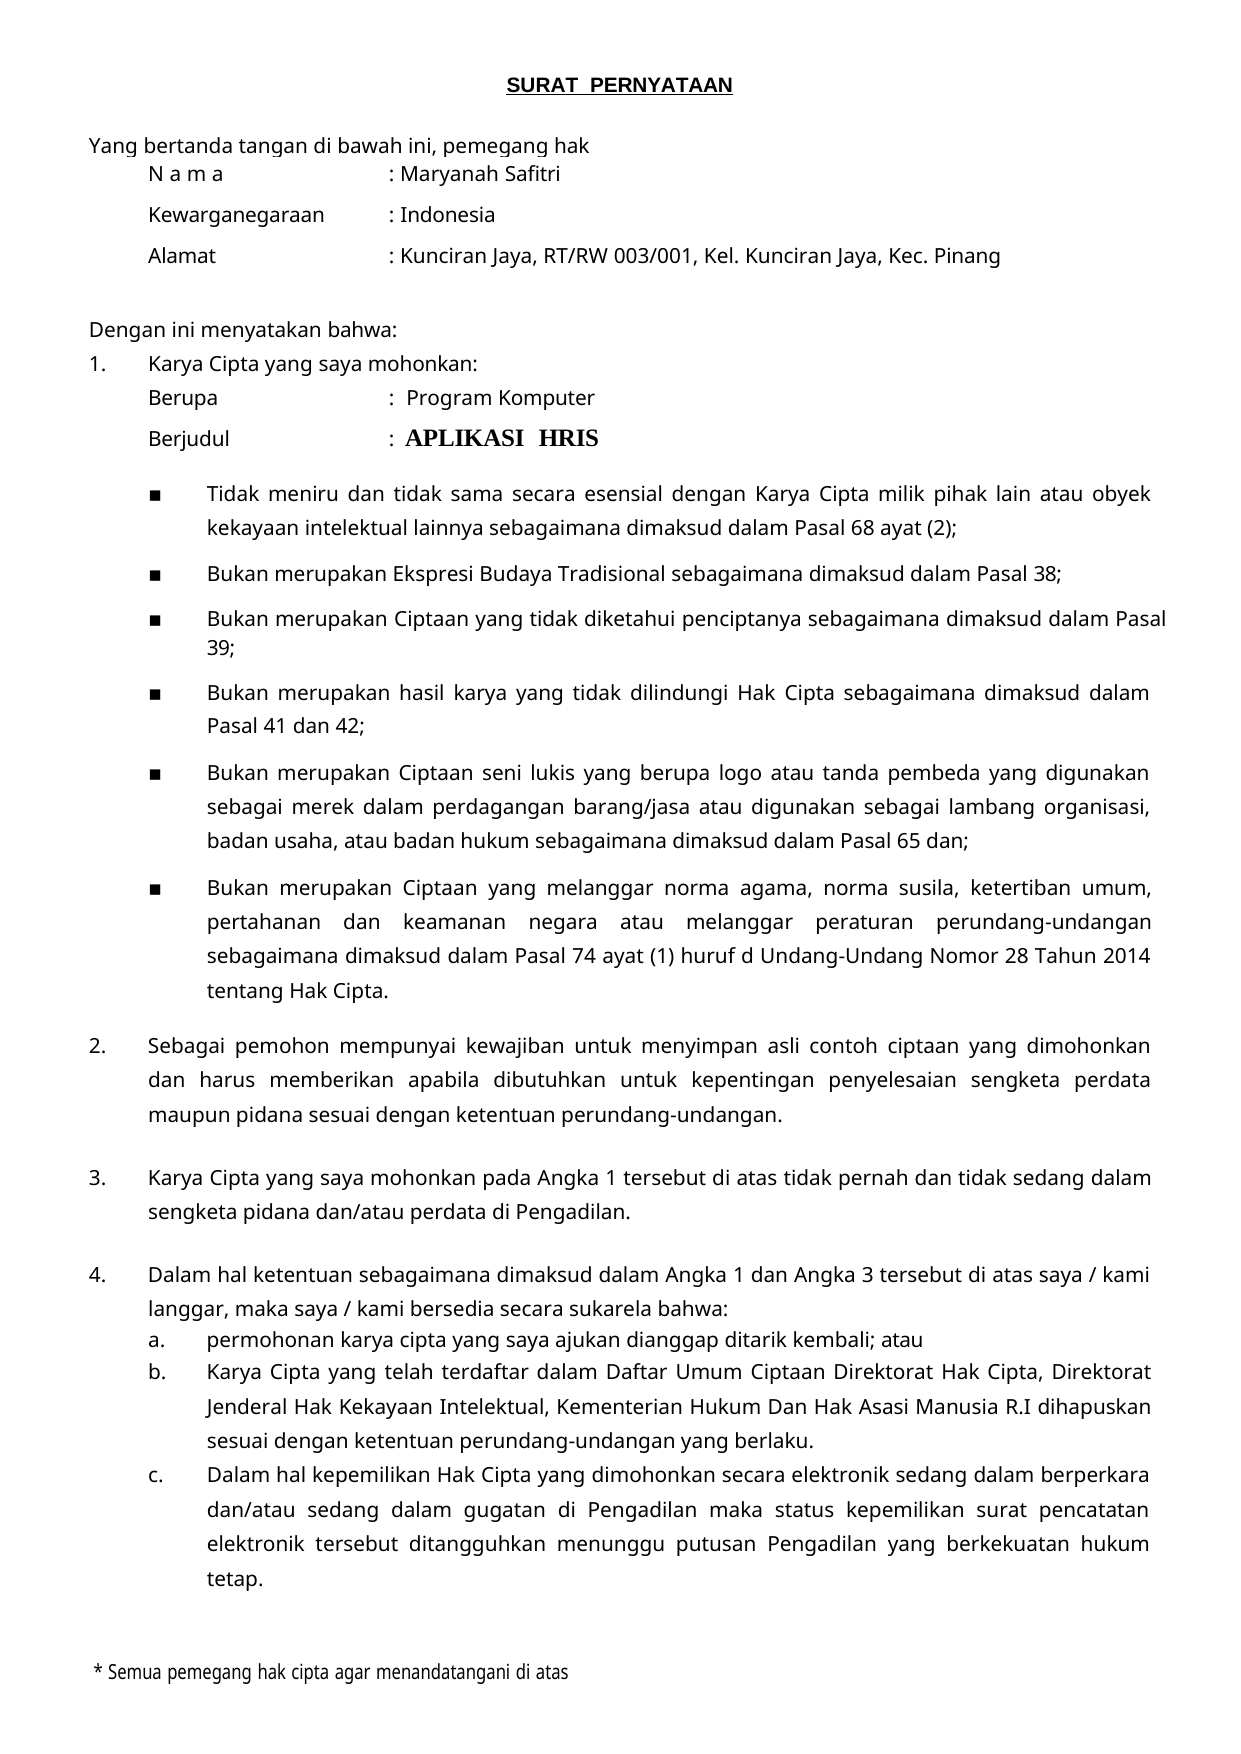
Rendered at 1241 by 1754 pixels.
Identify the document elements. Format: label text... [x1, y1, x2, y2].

list Bukan merupakan Ekspresi Budaya Tradisional sebagaimana dimaksud dalam Pasal 38; [148, 559, 1166, 588]
list Karya Cipta yang telah terdaftar dalam Daftar Umum Ciptaan Direktorat Hak Cipta, Direktorat Jenderal Hak Kekayaan Intelektual, Kementerian Hukum Dan Hak Asasi Manusia R.I dihapuskan sesuai dengan ketentuan perundang-undangan yang berlaku. [148, 1357, 1152, 1455]
text Kewarganegaraan : Indonesia [148, 200, 1166, 228]
text Dengan ini menyatakan bahwa: [89, 315, 1166, 344]
list permohonan karya cipta yang saya ajukan dianggap ditarik kembali; atau [148, 1329, 1166, 1352]
list Bukan merupakan Ciptaan seni lukis yang berupa logo atau tanda pembeda yang digunakan sebagai merek dalam perdagangan barang/jasa atau digunakan sebagai lambang organisasi, badan usaha, atau badan hukum sebagaimana dimaksud dalam Pasal 65 dan; [148, 758, 1151, 855]
list Karya Cipta yang saya mohonkan pada Angka 1 tersebut di atas tidak pernah dan tidak sedang dalam sengketa pidana dan/atau perdata di Pengadilan. [89, 1163, 1153, 1225]
text Alamat : Kunciran Jaya, RT/RW 003/001, Kel. Kunciran Jaya, Kec. Pinang [148, 241, 1166, 269]
list Karya Cipta yang saya mohonkan: [89, 349, 1166, 377]
text N a m a : Maryanah Safitri [148, 159, 1166, 188]
list Tidak meniru dan tidak sama secara esensial dengan Karya Cipta milik pihak lain atau obyek kekayaan intelektual lainnya sebagaimana dimaksud dalam Pasal 68 ayat (2); [148, 479, 1151, 542]
text Berupa : Program Komputer [148, 383, 1166, 411]
list Bukan merupakan Ciptaan yang tidak diketahui penciptanya sebagaimana dimaksud dalam Pasal 39; [148, 604, 1166, 661]
list Bukan merupakan hasil karya yang tidak dilindungi Hak Cipta sebagaimana dimaksud dalam Pasal 41 dan 42; [148, 678, 1151, 740]
list Dalam hal kepemilikan Hak Cipta yang dimohonkan secara elektronik sedang dalam berperkara dan/atau sedang dalam gugatan di Pengadilan maka status kepemilikan surat pencatatan elektronik tersebut ditangguhkan menunggu putusan Pengadilan yang berkekuatan hukum tetap. [148, 1461, 1151, 1592]
list Dalam hal ketentuan sebagaimana dimaksud dalam Angka 1 dan Angka 3 tersebut di atas saya / kami langgar, maka saya / kami bersedia secara sukarela bahwa: [89, 1260, 1151, 1323]
list Bukan merupakan Ciptaan yang melanggar norma agama, norma susila, ketertiban umum, pertahanan dan keamanan negara atau melanggar peraturan perundang-undangan sebagaimana dimaksud dalam Pasal 74 ayat (1) huruf d Undang-Undang Nomor 28 Tahun 2014 tentang Hak Cipta. [148, 873, 1152, 1004]
subtitle Berjudul : APLIKASI HRIS [148, 423, 1166, 453]
list Sebagai pemohon mempunyai kewajiban untuk menyimpan asli contoh ciptaan yang dimohonkan dan harus memberikan apabila dibutuhkan untuk kepentingan penyelesaian sengketa perdata maupun pidana sesuai dengan ketentuan perundang-undangan. [89, 1031, 1152, 1128]
